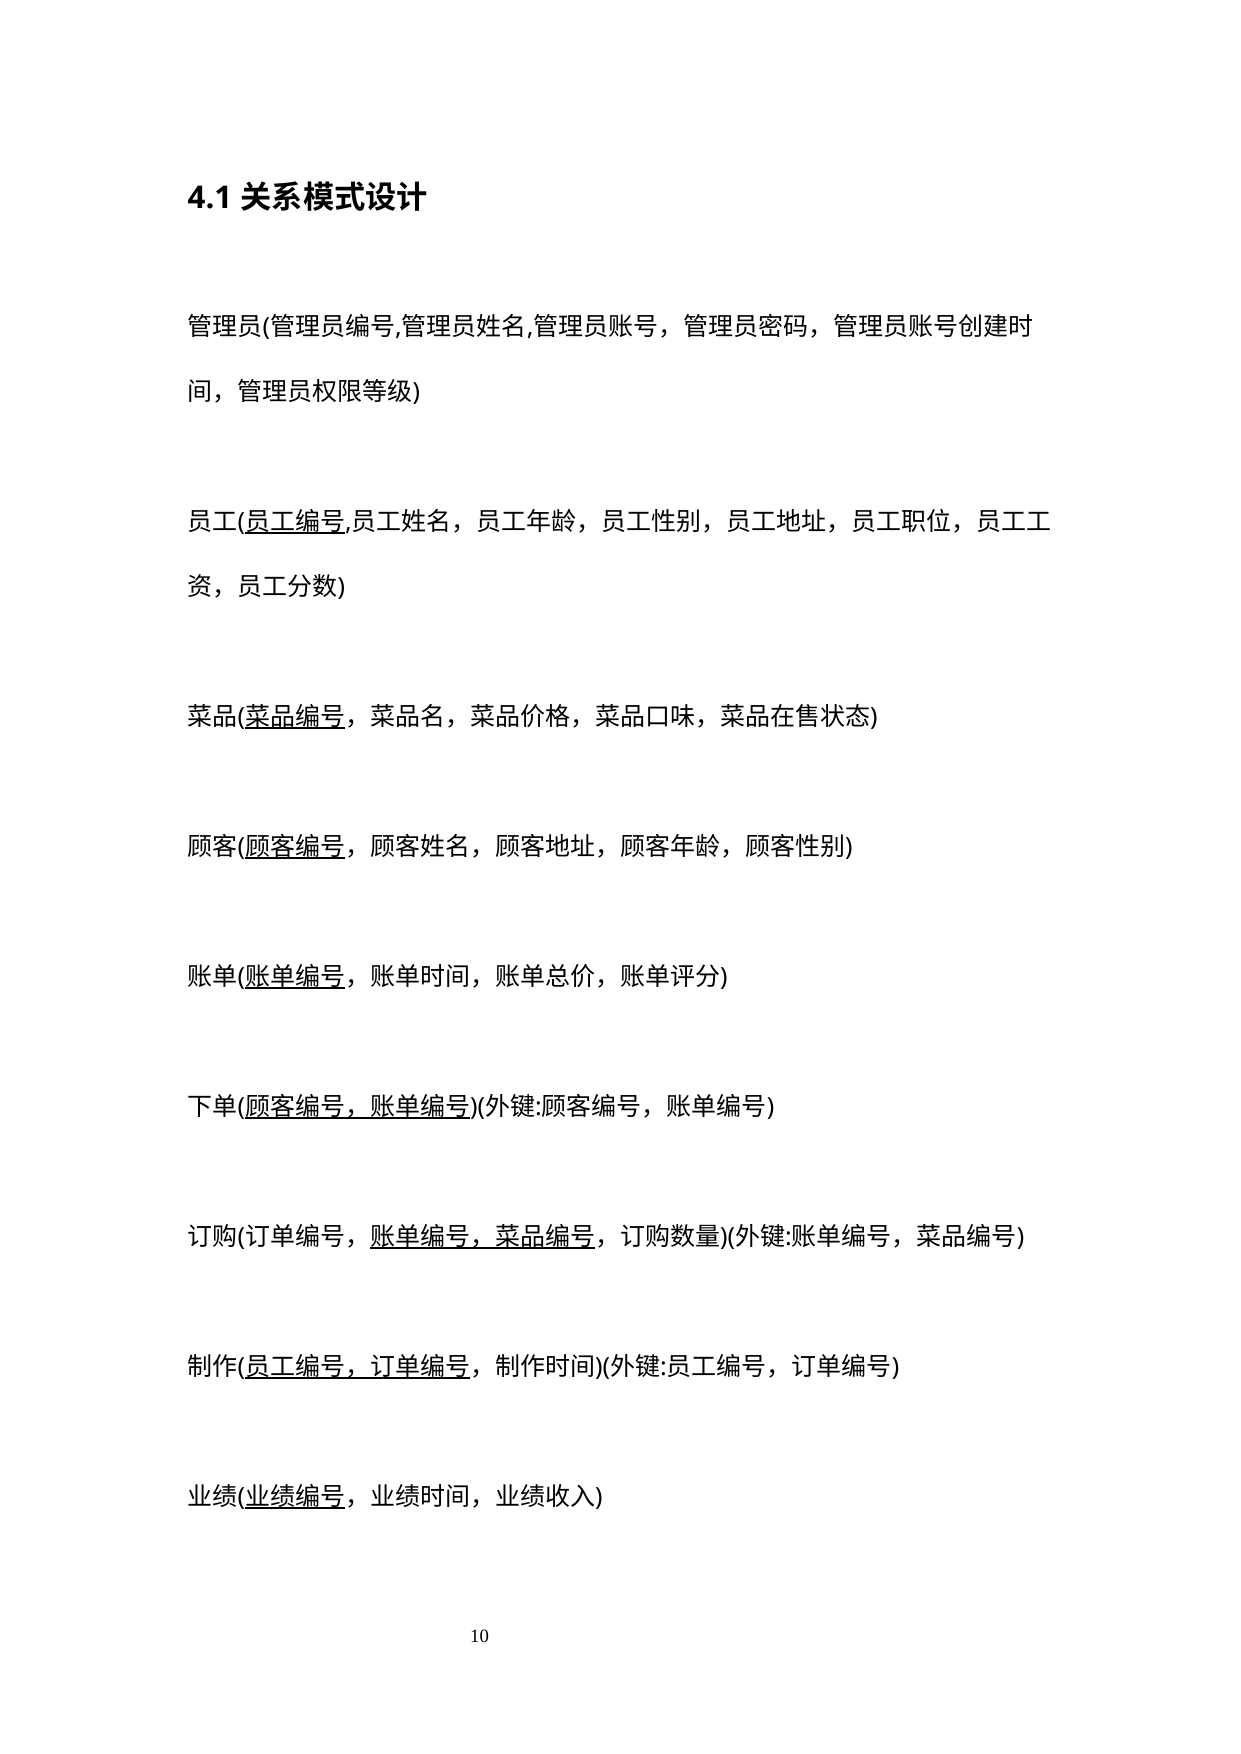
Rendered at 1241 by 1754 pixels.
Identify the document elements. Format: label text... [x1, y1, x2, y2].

text 员工(员工编号,员工姓名，员工年龄，员工性别，员工地址，员工职位，员工工资，员工分数) [187, 487, 1053, 617]
text 顾客(顾客编号，顾客姓名，顾客地址，顾客年龄，顾客性别) [187, 812, 1053, 877]
text 管理员(管理员编号,管理员姓名,管理员账号，管理员密码，管理员账号创建时间，管理员权限等级) [187, 292, 1053, 422]
text 菜品(菜品编号，菜品名，菜品价格，菜品口味，菜品在售状态) [187, 682, 1053, 747]
text 制作(员工编号，订单编号，制作时间)(外键:员工编号，订单编号) [187, 1332, 1053, 1397]
text 订购(订单编号，账单编号，菜品编号，订购数量)(外键:账单编号，菜品编号) [187, 1202, 1053, 1267]
text 下单(顾客编号，账单编号)(外键:顾客编号，账单编号) [187, 1072, 1053, 1137]
text 业绩(业绩编号，业绩时间，业绩收入) [187, 1462, 1053, 1527]
text 账单(账单编号，账单时间，账单总价，账单评分) [187, 942, 1053, 1007]
text 4.1 关系模式设计 [187, 162, 1053, 227]
